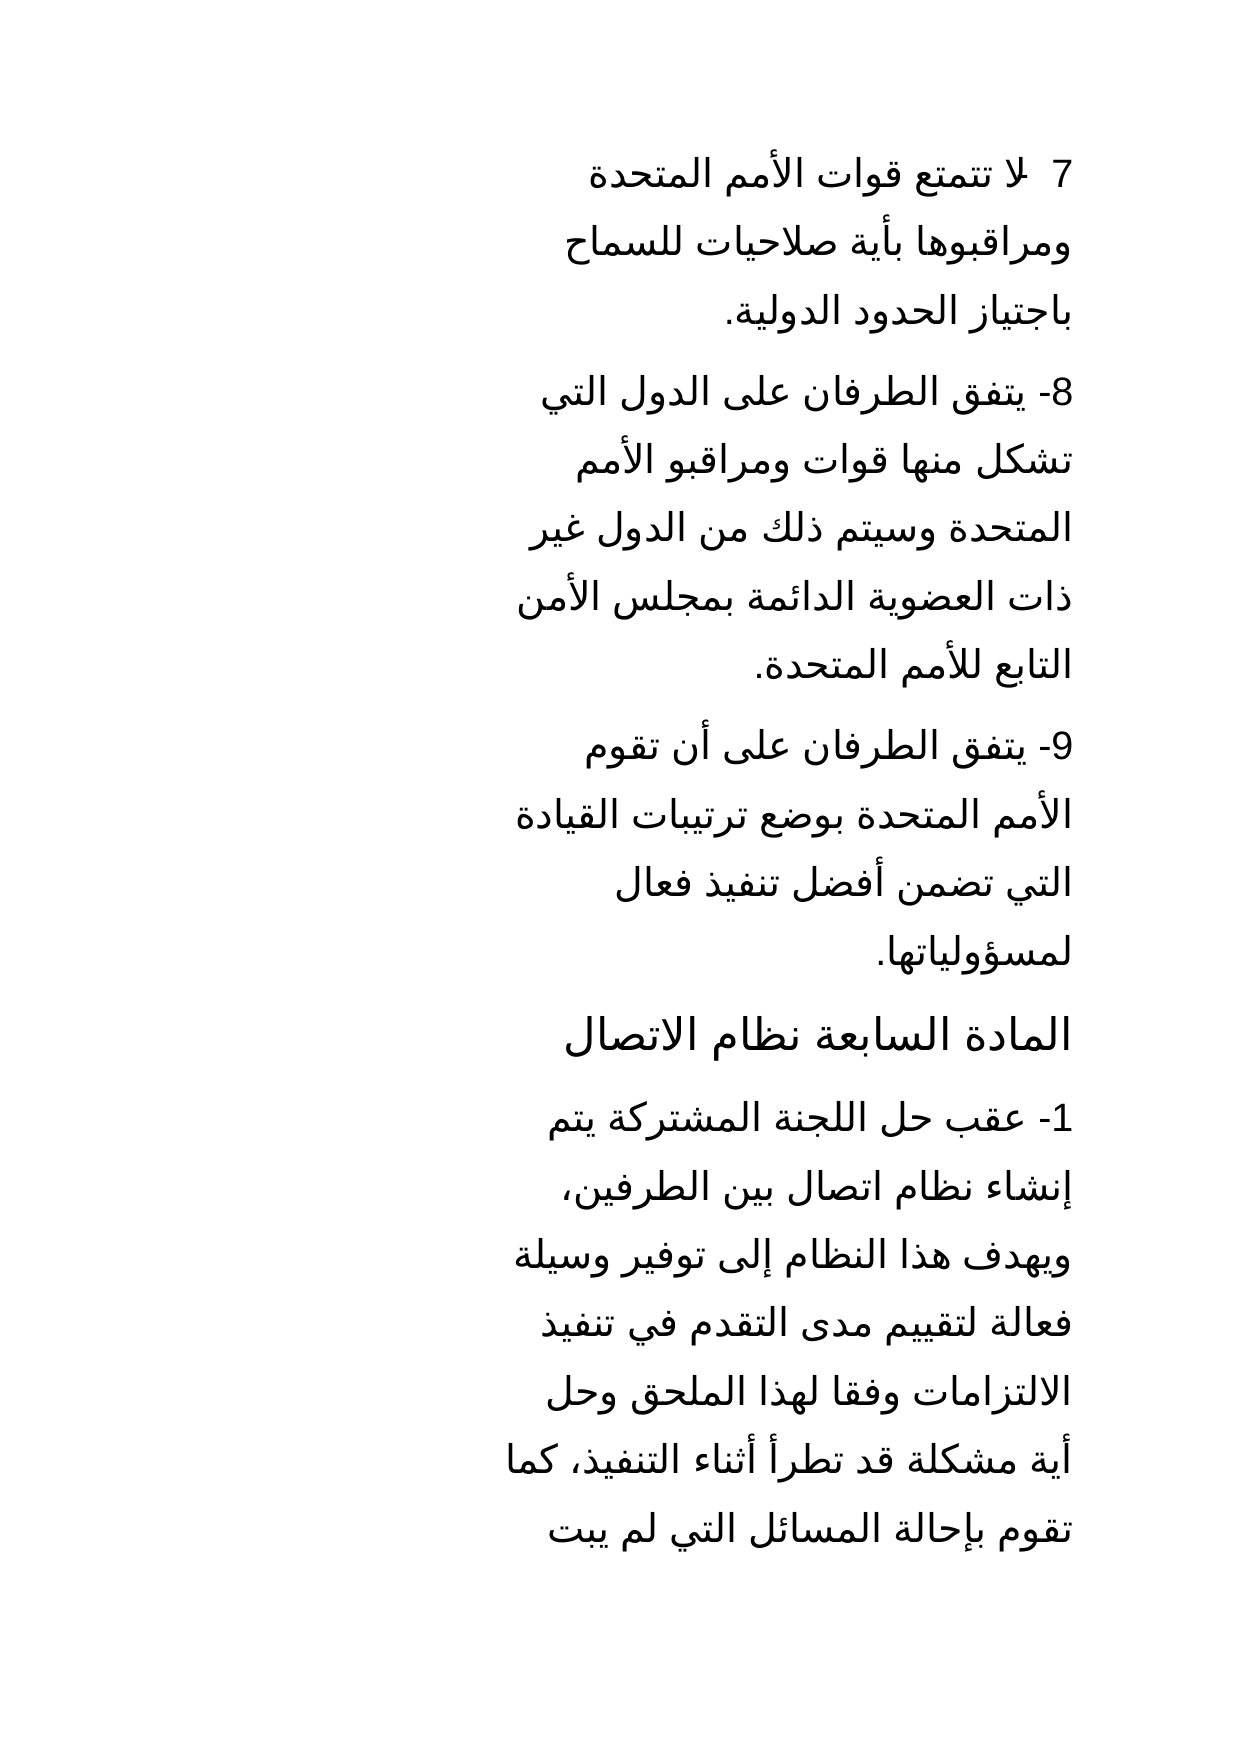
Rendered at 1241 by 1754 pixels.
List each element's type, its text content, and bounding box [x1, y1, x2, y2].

text 8- يتفق الطرفان على الدول التي تشكل منها قوات ومراقبو الأمم المتحدة وسيتم ذلك من الدول غير ذات العضوية الدائمة بمجلس الأمن التابع للأمم المتحدة. [494, 368, 1073, 687]
subtitle المادة السابعة نظام الاتصال [494, 994, 1073, 1060]
text 9- يتفق الطرفان على أن تقوم الأمم المتحدة بوضع ترتيبات القيادة التي تضمن أفضل تنفيذ فعال لمسؤولياتها. [494, 722, 1073, 973]
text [494, 1094, 1073, 1551]
text 7- لا تتمتع قوات الأمم المتحدة ومراقبوها بأية صلاحيات للسماح باجتياز الحدود الدولية. [494, 150, 1073, 332]
